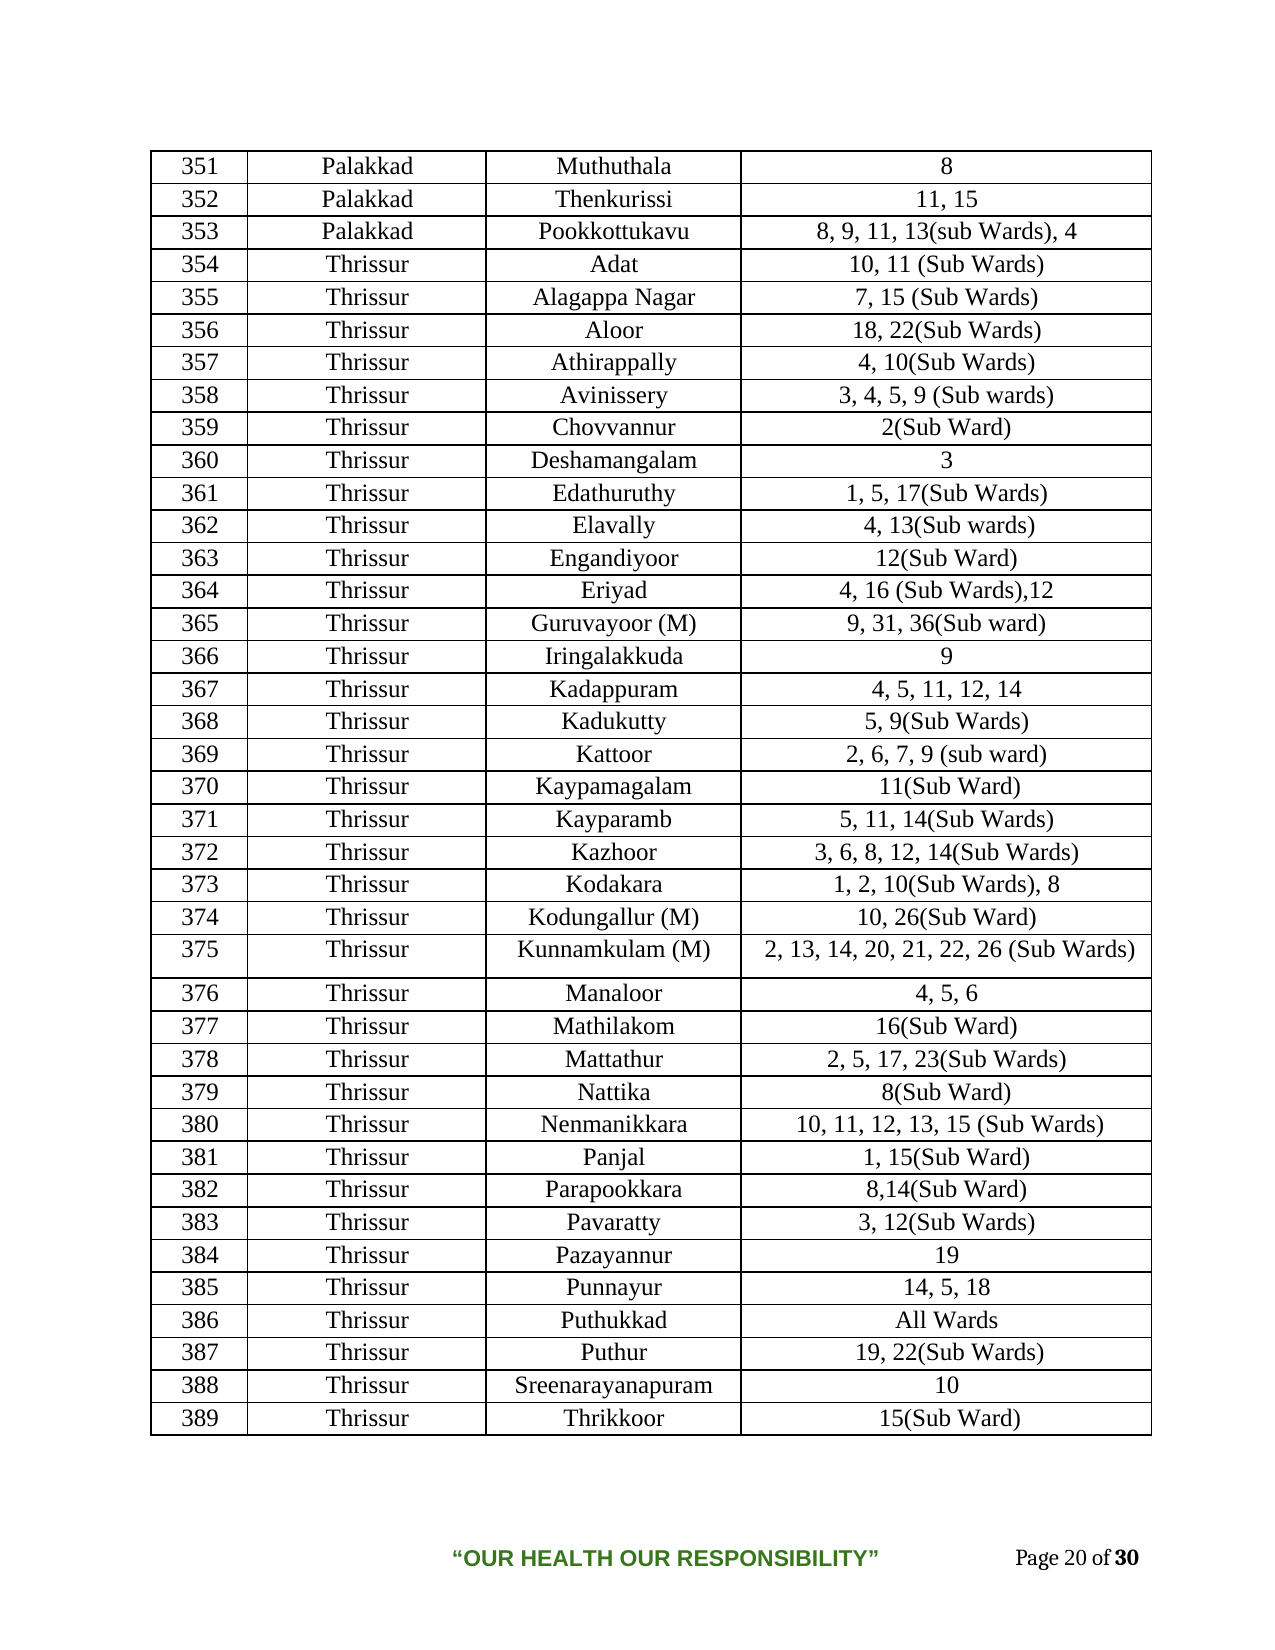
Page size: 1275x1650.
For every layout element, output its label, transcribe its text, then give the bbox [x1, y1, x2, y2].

table_cell Thrissur [248, 1273, 485, 1304]
table_cell 375 [152, 935, 247, 977]
table_cell 366 [152, 641, 247, 672]
table_cell 377 [152, 1012, 247, 1042]
table_cell 3 [742, 446, 1151, 476]
table_cell 376 [152, 979, 247, 1010]
table_cell Palakkad [248, 184, 485, 215]
table_cell 4, 13(Sub wards) [742, 511, 1151, 542]
table_cell Kazhoor [487, 837, 740, 868]
table_cell 2, 5, 17, 23(Sub Wards) [742, 1044, 1151, 1075]
table_cell 388 [152, 1371, 247, 1402]
table_cell 352 [152, 184, 247, 215]
table_cell Thrissur [248, 979, 485, 1010]
table_cell 381 [152, 1142, 247, 1173]
table_cell Thrissur [248, 543, 485, 574]
table_cell 11(Sub Ward) [742, 772, 1151, 803]
table_cell 359 [152, 413, 247, 444]
table_cell 357 [152, 347, 247, 379]
table_cell Thrissur [248, 837, 485, 868]
table_cell Puthukkad [487, 1305, 740, 1336]
table_cell 360 [152, 446, 247, 476]
table_cell 11, 15 [742, 184, 1151, 215]
table_cell Thrissur [248, 706, 485, 737]
table_cell Alagappa Nagar [487, 282, 740, 313]
table_cell Pookkottukavu [487, 217, 740, 248]
table_cell 369 [152, 739, 247, 770]
table_cell Puthur [487, 1338, 740, 1369]
table_cell Panjal [487, 1142, 740, 1173]
table_cell 5, 11, 14(Sub Wards) [742, 805, 1151, 836]
table_cell 8(Sub Ward) [742, 1077, 1151, 1108]
table_cell 373 [152, 870, 247, 901]
table_cell Thrissur [248, 772, 485, 803]
table_cell Engandiyoor [487, 543, 740, 574]
table_cell Thrissur [248, 1403, 485, 1434]
table_cell 3, 4, 5, 9 (Sub wards) [742, 380, 1151, 411]
table_cell Thrissur [248, 511, 485, 542]
table_cell Thrissur [248, 1044, 485, 1075]
table_cell Sreenarayanapuram [487, 1371, 740, 1402]
table_cell Pavaratty [487, 1208, 740, 1238]
table_cell Thrissur [248, 641, 485, 672]
table_cell Thrissur [248, 902, 485, 933]
table_cell Chovvannur [487, 413, 740, 444]
table_cell 382 [152, 1175, 247, 1206]
table_cell 8,14(Sub Ward) [742, 1175, 1151, 1206]
table_cell Pazayannur [487, 1240, 740, 1271]
table_cell Thrissur [248, 1175, 485, 1206]
table_header 8 [742, 152, 1151, 183]
table_cell 378 [152, 1044, 247, 1075]
table_cell 10, 26(Sub Ward) [742, 902, 1151, 933]
table_cell Thrissur [248, 805, 485, 836]
table_cell Thrissur [248, 1240, 485, 1271]
table_cell Thenkurissi [487, 184, 740, 215]
table_cell Kunnamkulam (M) [487, 935, 740, 977]
table_cell 7, 15 (Sub Wards) [742, 282, 1151, 313]
table_cell Athirappally [487, 347, 740, 379]
table_cell Edathuruthy [487, 478, 740, 509]
table_cell Kadukutty [487, 706, 740, 737]
table_cell 9 [742, 641, 1151, 672]
table_cell Thrissur [248, 413, 485, 444]
table_cell Thrissur [248, 380, 485, 411]
table_cell Thrissur [248, 935, 485, 977]
table_cell Kayparamb [487, 805, 740, 836]
table_cell 3, 12(Sub Wards) [742, 1208, 1151, 1238]
table_cell Thrissur [248, 739, 485, 770]
table_cell Thrissur [248, 315, 485, 346]
table_cell 383 [152, 1208, 247, 1238]
table_cell 355 [152, 282, 247, 313]
table_cell 364 [152, 576, 247, 607]
table_cell Kodungallur (M) [487, 902, 740, 933]
table_cell 367 [152, 674, 247, 705]
table_cell All Wards [742, 1305, 1151, 1336]
table_cell 365 [152, 609, 247, 639]
table_cell 19, 22(Sub Wards) [742, 1338, 1151, 1369]
table_cell Thrissur [248, 870, 485, 901]
table_header Muthuthala [487, 152, 740, 183]
table_cell Eriyad [487, 576, 740, 607]
table_cell 380 [152, 1109, 247, 1140]
table_cell 4, 5, 11, 12, 14 [742, 674, 1151, 705]
table_cell Thrissur [248, 1208, 485, 1238]
table_cell Aloor [487, 315, 740, 346]
table_cell Mathilakom [487, 1012, 740, 1042]
table_cell 1, 5, 17(Sub Wards) [742, 478, 1151, 509]
table_cell 1, 15(Sub Ward) [742, 1142, 1151, 1173]
table_cell Thrissur [248, 1305, 485, 1336]
table_cell 10 [742, 1371, 1151, 1402]
table_cell Kadappuram [487, 674, 740, 705]
table_cell 12(Sub Ward) [742, 543, 1151, 574]
table_cell Thrissur [248, 609, 485, 639]
table_cell 385 [152, 1273, 247, 1304]
table_cell 10, 11, 12, 13, 15 (Sub Wards) [742, 1109, 1151, 1140]
table_cell 8, 9, 11, 13(sub Wards), 4 [742, 217, 1151, 248]
table_cell Thrissur [248, 1012, 485, 1042]
table_cell 1, 2, 10(Sub Wards), 8 [742, 870, 1151, 901]
table_cell 363 [152, 543, 247, 574]
table_cell 384 [152, 1240, 247, 1271]
table_header Palakkad [248, 152, 485, 183]
table_cell Manaloor [487, 979, 740, 1010]
table_cell 358 [152, 380, 247, 411]
table_cell 15(Sub Ward) [742, 1403, 1151, 1434]
table_cell 10, 11 (Sub Wards) [742, 250, 1151, 281]
table_cell Kattoor [487, 739, 740, 770]
table_cell 14, 5, 18 [742, 1273, 1151, 1304]
table_cell Adat [487, 250, 740, 281]
table_cell 2, 13, 14, 20, 21, 22, 26 (Sub Wards) [742, 935, 1151, 977]
table_cell Palakkad [248, 217, 485, 248]
table_cell 18, 22(Sub Wards) [742, 315, 1151, 346]
table_cell Guruvayoor (M) [487, 609, 740, 639]
table_cell 361 [152, 478, 247, 509]
table_cell 356 [152, 315, 247, 346]
table_cell Kodakara [487, 870, 740, 901]
table_cell 353 [152, 217, 247, 248]
table_cell Thrissur [248, 1142, 485, 1173]
table_cell 4, 10(Sub Wards) [742, 347, 1151, 379]
table_cell Punnayur [487, 1273, 740, 1304]
table_cell 362 [152, 511, 247, 542]
table_cell 368 [152, 706, 247, 737]
table_cell 354 [152, 250, 247, 281]
table_cell 2(Sub Ward) [742, 413, 1151, 444]
table_cell 9, 31, 36(Sub ward) [742, 609, 1151, 639]
table_cell Thrissur [248, 446, 485, 476]
table_cell Thrissur [248, 1371, 485, 1402]
table_cell Thrissur [248, 250, 485, 281]
table_cell Thrikkoor [487, 1403, 740, 1434]
table_cell Iringalakkuda [487, 641, 740, 672]
table_cell Thrissur [248, 674, 485, 705]
table_cell 389 [152, 1403, 247, 1434]
table_cell Avinissery [487, 380, 740, 411]
table_cell Deshamangalam [487, 446, 740, 476]
table_cell 16(Sub Ward) [742, 1012, 1151, 1042]
table_cell Thrissur [248, 1109, 485, 1140]
table_header 351 [152, 152, 247, 183]
table_cell 371 [152, 805, 247, 836]
table_cell 386 [152, 1305, 247, 1336]
table_cell Elavally [487, 511, 740, 542]
table_cell 387 [152, 1338, 247, 1369]
table_cell Mattathur [487, 1044, 740, 1075]
table_cell Thrissur [248, 1338, 485, 1369]
table_cell Parapookkara [487, 1175, 740, 1206]
table_cell 379 [152, 1077, 247, 1108]
table_cell 372 [152, 837, 247, 868]
table_cell 374 [152, 902, 247, 933]
table_cell Thrissur [248, 1077, 485, 1108]
table_cell Thrissur [248, 347, 485, 379]
table_cell 19 [742, 1240, 1151, 1271]
table_cell Kaypamagalam [487, 772, 740, 803]
table_cell 3, 6, 8, 12, 14(Sub Wards) [742, 837, 1151, 868]
table_cell 5, 9(Sub Wards) [742, 706, 1151, 737]
table_cell Thrissur [248, 478, 485, 509]
table_cell 2, 6, 7, 9 (sub ward) [742, 739, 1151, 770]
table_cell Thrissur [248, 282, 485, 313]
table_cell 370 [152, 772, 247, 803]
table_cell Nattika [487, 1077, 740, 1108]
table_cell Nenmanikkara [487, 1109, 740, 1140]
table_cell Thrissur [248, 576, 485, 607]
table_cell 4, 5, 6 [742, 979, 1151, 1010]
table_cell 4, 16 (Sub Wards),12 [742, 576, 1151, 607]
